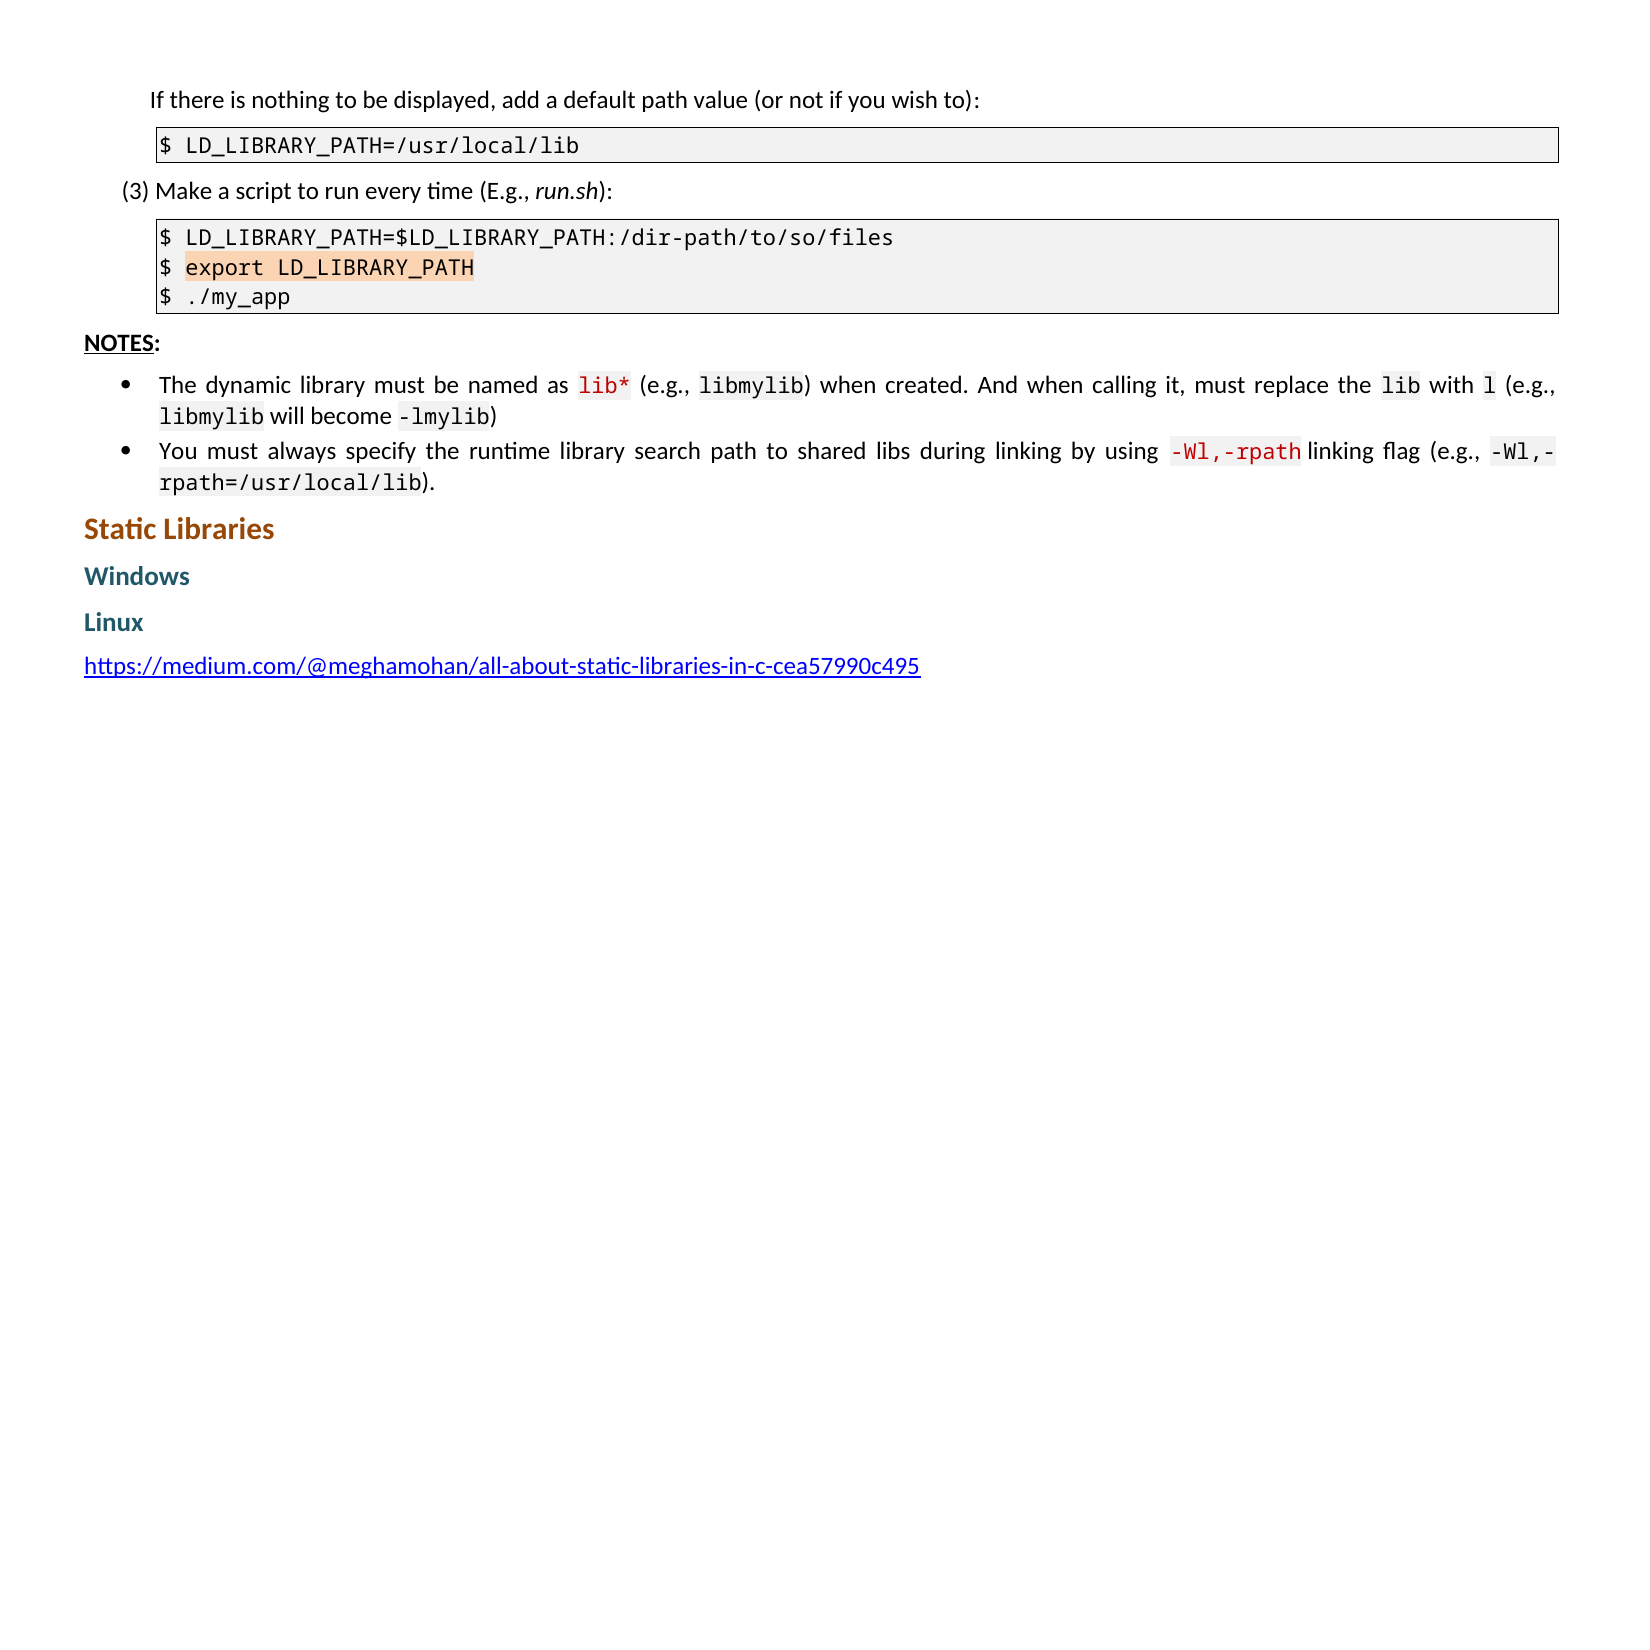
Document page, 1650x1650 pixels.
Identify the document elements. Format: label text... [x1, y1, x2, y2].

text If there is nothing to be displayed, add a default path value (or not if you wish to): [149, 84, 1556, 114]
text $ export LD_LIBRARY_PATH [157, 248, 1558, 278]
list You must always specify the runtime library search path to shared libs during linking by using -Wl,-rpath linking flag (e.g., -Wl,-rpath=/usr/local/lib). [121, 435, 1556, 496]
text (3) Make a script to run every time (E.g., run.sh): [121, 176, 1556, 206]
text NOTES: [84, 327, 1556, 357]
subtitle Windows [84, 559, 1556, 592]
text $ LD_LIBRARY_PATH=/usr/local/lib [157, 128, 1558, 162]
subtitle Linux [84, 605, 1556, 638]
text $ ./my_app [157, 278, 1558, 313]
list The dynamic library must be named as lib* (e.g., libmylib) when created. And when calling it, must replace the lib with l (e.g., libmylib will become -lmylib) [121, 370, 1556, 431]
text https://medium.com/@meghamohan/all-about-static-libraries-in-c-cea57990c495 [84, 651, 1556, 681]
subtitle Static Libraries [84, 509, 1556, 547]
text $ LD_LIBRARY_PATH=$LD_LIBRARY_PATH:/dir-path/to/so/files [157, 220, 1558, 248]
